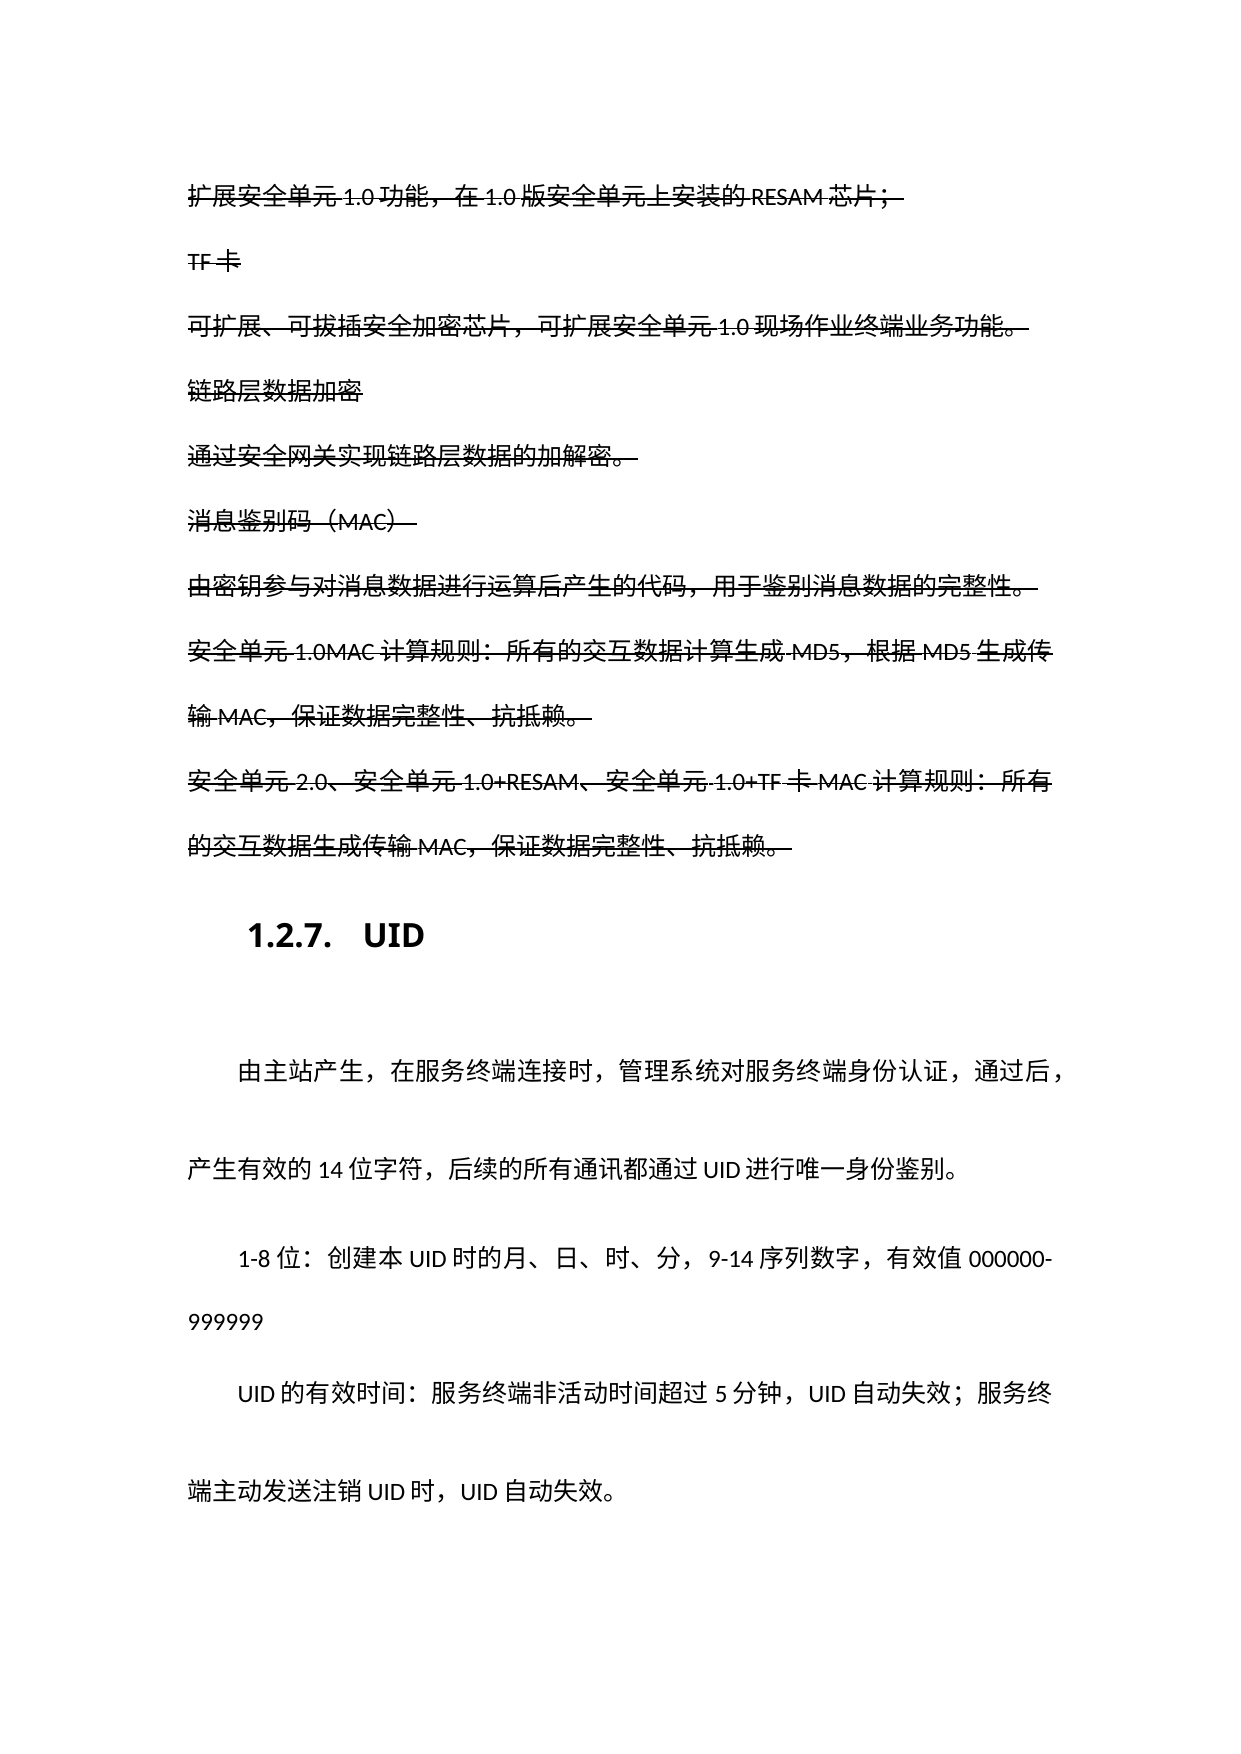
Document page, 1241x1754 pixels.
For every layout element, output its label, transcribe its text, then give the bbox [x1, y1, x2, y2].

text 安全单元2.0、安全单元1.0+RESAM、安全单元1.0+TF卡MAC计算规则：所有的交互数据生成传输MAC，保证数据完整性、抗抵赖。 [187, 747, 1053, 877]
text 通过安全网关实现链路层数据的加解密。 [187, 422, 1053, 487]
text 扩展安全单元1.0功能，在1.0版安全单元上安装的RESAM芯片； [187, 162, 1053, 227]
text 链路层数据加密 [187, 357, 1053, 422]
text 由主站产生，在服务终端连接时，管理系统对服务终端身份认证，通过后，产生有效的14位字符，后续的所有通讯都通过UID进行唯一身份鉴别。 [187, 1037, 1053, 1200]
text TF卡 [187, 227, 1053, 292]
text 消息鉴别码（MAC） [187, 487, 1053, 552]
text 安全单元1.0MAC计算规则：所有的交互数据计算生成MD5，根据MD5生成传输MAC，保证数据完整性、抗抵赖。 [187, 617, 1053, 747]
text 可扩展、可拔插安全加密芯片，可扩展安全单元1.0现场作业终端业务功能。 [187, 292, 1053, 357]
subtitle UID [247, 902, 1053, 967]
text 1-8位：创建本UID时的月、日、时、分，9-14序列数字，有效值000000-999999 [187, 1224, 1053, 1338]
text 由密钥参与对消息数据进行运算后产生的代码，用于鉴别消息数据的完整性。 [187, 552, 1053, 617]
text UID的有效时间：服务终端非活动时间超过5分钟，UID自动失效；服务终端主动发送注销UID时，UID自动失效。 [187, 1359, 1053, 1522]
